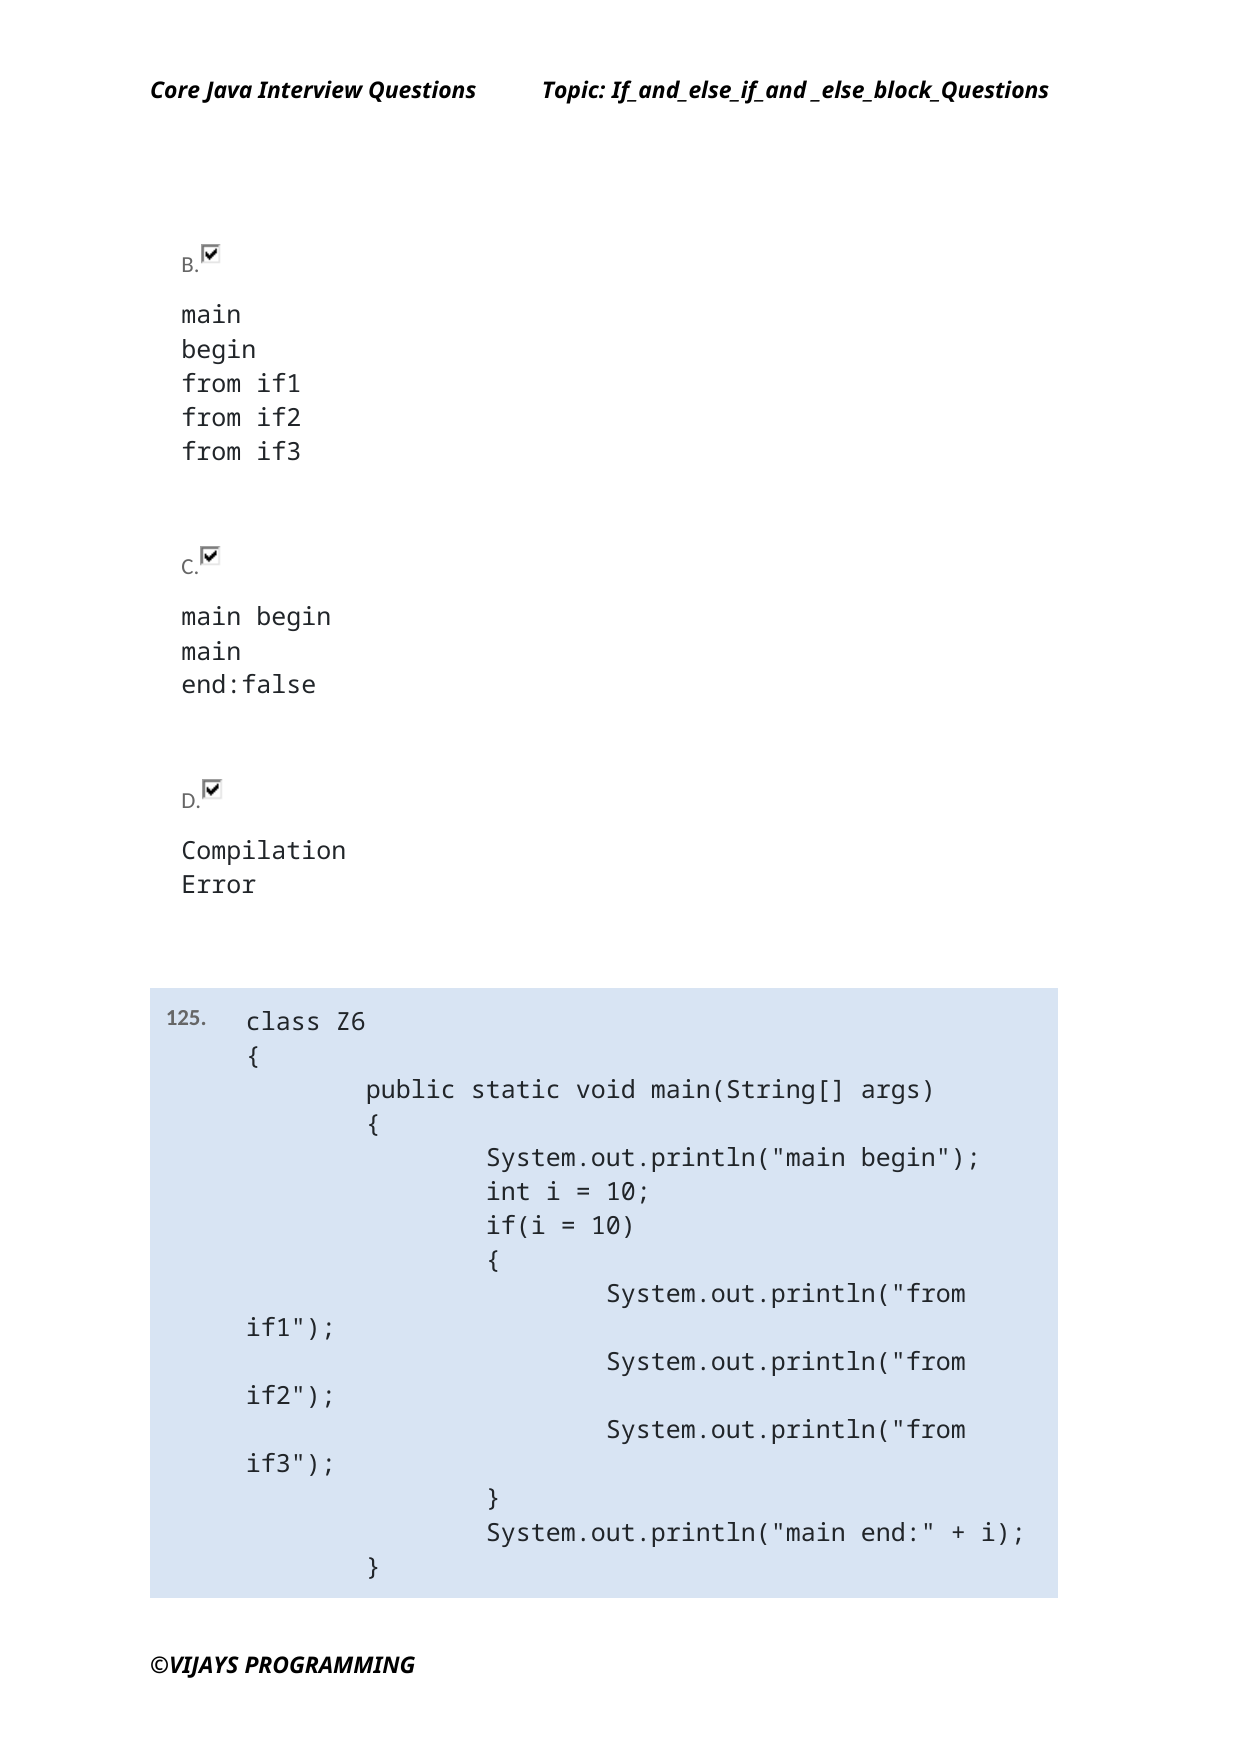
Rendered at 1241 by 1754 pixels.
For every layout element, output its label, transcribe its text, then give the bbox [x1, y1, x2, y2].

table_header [230, 988, 1058, 1598]
table_header 125. [150, 988, 230, 1598]
table_cell [150, 150, 1090, 988]
